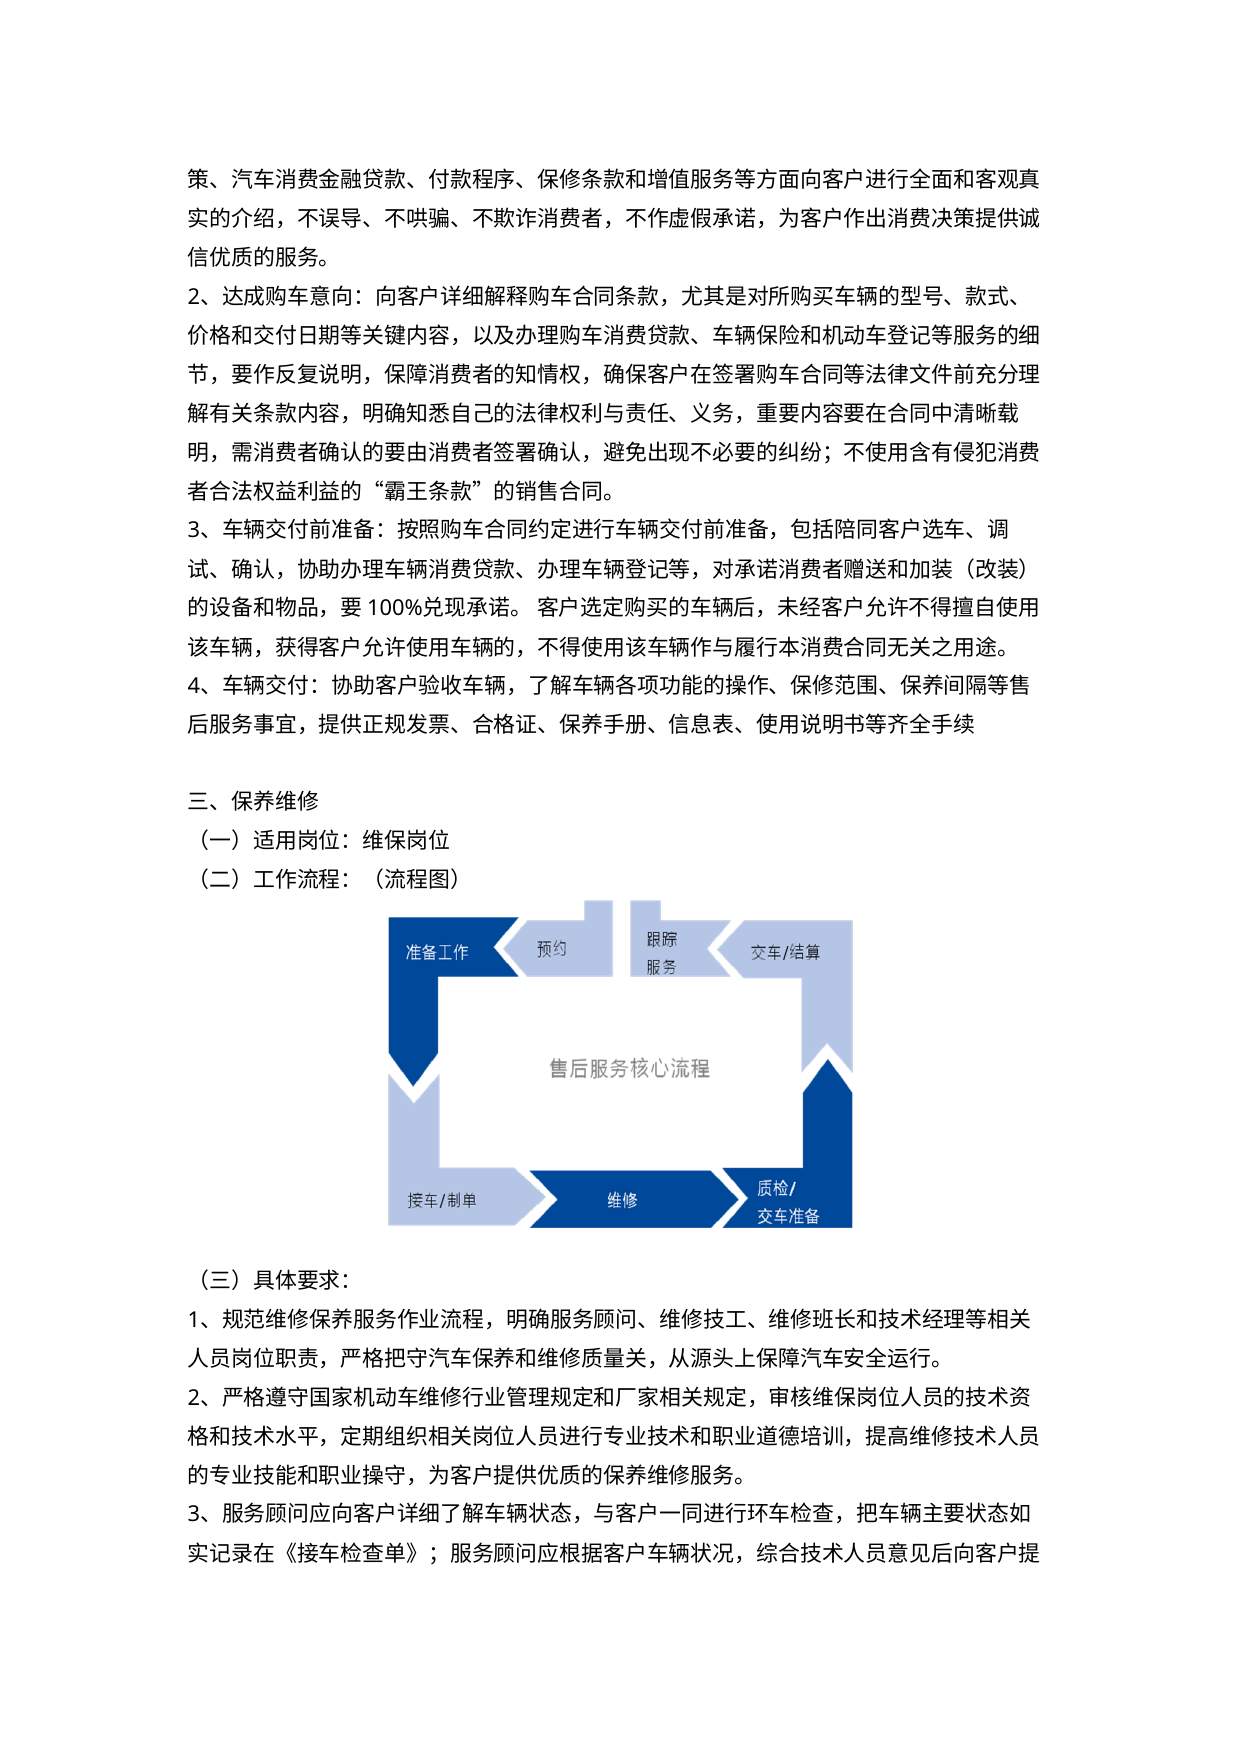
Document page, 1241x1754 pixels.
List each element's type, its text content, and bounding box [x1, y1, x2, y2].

picture [387, 900, 853, 1228]
text （一）适用岗位：维保岗位 [187, 823, 1053, 855]
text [187, 1496, 1053, 1568]
text （三）具体要求： [187, 1263, 1053, 1296]
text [187, 162, 1053, 272]
text （二）工作流程：（流程图） [187, 861, 1053, 894]
text 2、严格遵守国家机动车维修行业管理规定和厂家相关规定，审核维保岗位人员的技术资格和技术水平，定期组织相关岗位人员进行专业技术和职业道德培训，提高维修技术人员的专业技能和职业操守，为客户提供优质的保养维修服务。 [187, 1379, 1053, 1490]
text 1、规范维修保养服务作业流程，明确服务顾问、维修技工、维修班长和技术经理等相关人员岗位职责，严格把守汽车保养和维修质量关，从源头上保障汽车安全运行。 [187, 1302, 1053, 1373]
text 2、达成购车意向：向客户详细解释购车合同条款，尤其是对所购买车辆的型号、款式、价格和交付日期等关键内容，以及办理购车消费贷款、车辆保险和机动车登记等服务的细节，要作反复说明，保障消费者的知情权，确保客户在签署购车合同等法律文件前充分理解有关条款内容，明确知悉自己的法律权利与责任、义务，重要内容要在合同中清晰载明，需消费者确认的要由消费者签署确认，避免出现不必要的纠纷；不使用含有侵犯消费者合法权益利益的“霸王条款”的销售合同。 [187, 279, 1053, 506]
text 3、车辆交付前准备：按照购车合同约定进行车辆交付前准备，包括陪同客户选车、调试、确认，协助办理车辆消费贷款、办理车辆登记等，对承诺消费者赠送和加装（改装）的设备和物品，要100%兑现承诺。 客户选定购买的车辆后，未经客户允许不得擅自使用该车辆，获得客户允许使用车辆的，不得使用该车辆作与履行本消费合同无关之用途。 [187, 512, 1053, 662]
text 4、车辆交付：协助客户验收车辆，了解车辆各项功能的操作、保修范围、保养间隔等售后服务事宜，提供正规发票、合格证、保养手册、信息表、使用说明书等齐全手续 [187, 668, 1053, 739]
text 三、保养维修 [187, 784, 1053, 816]
